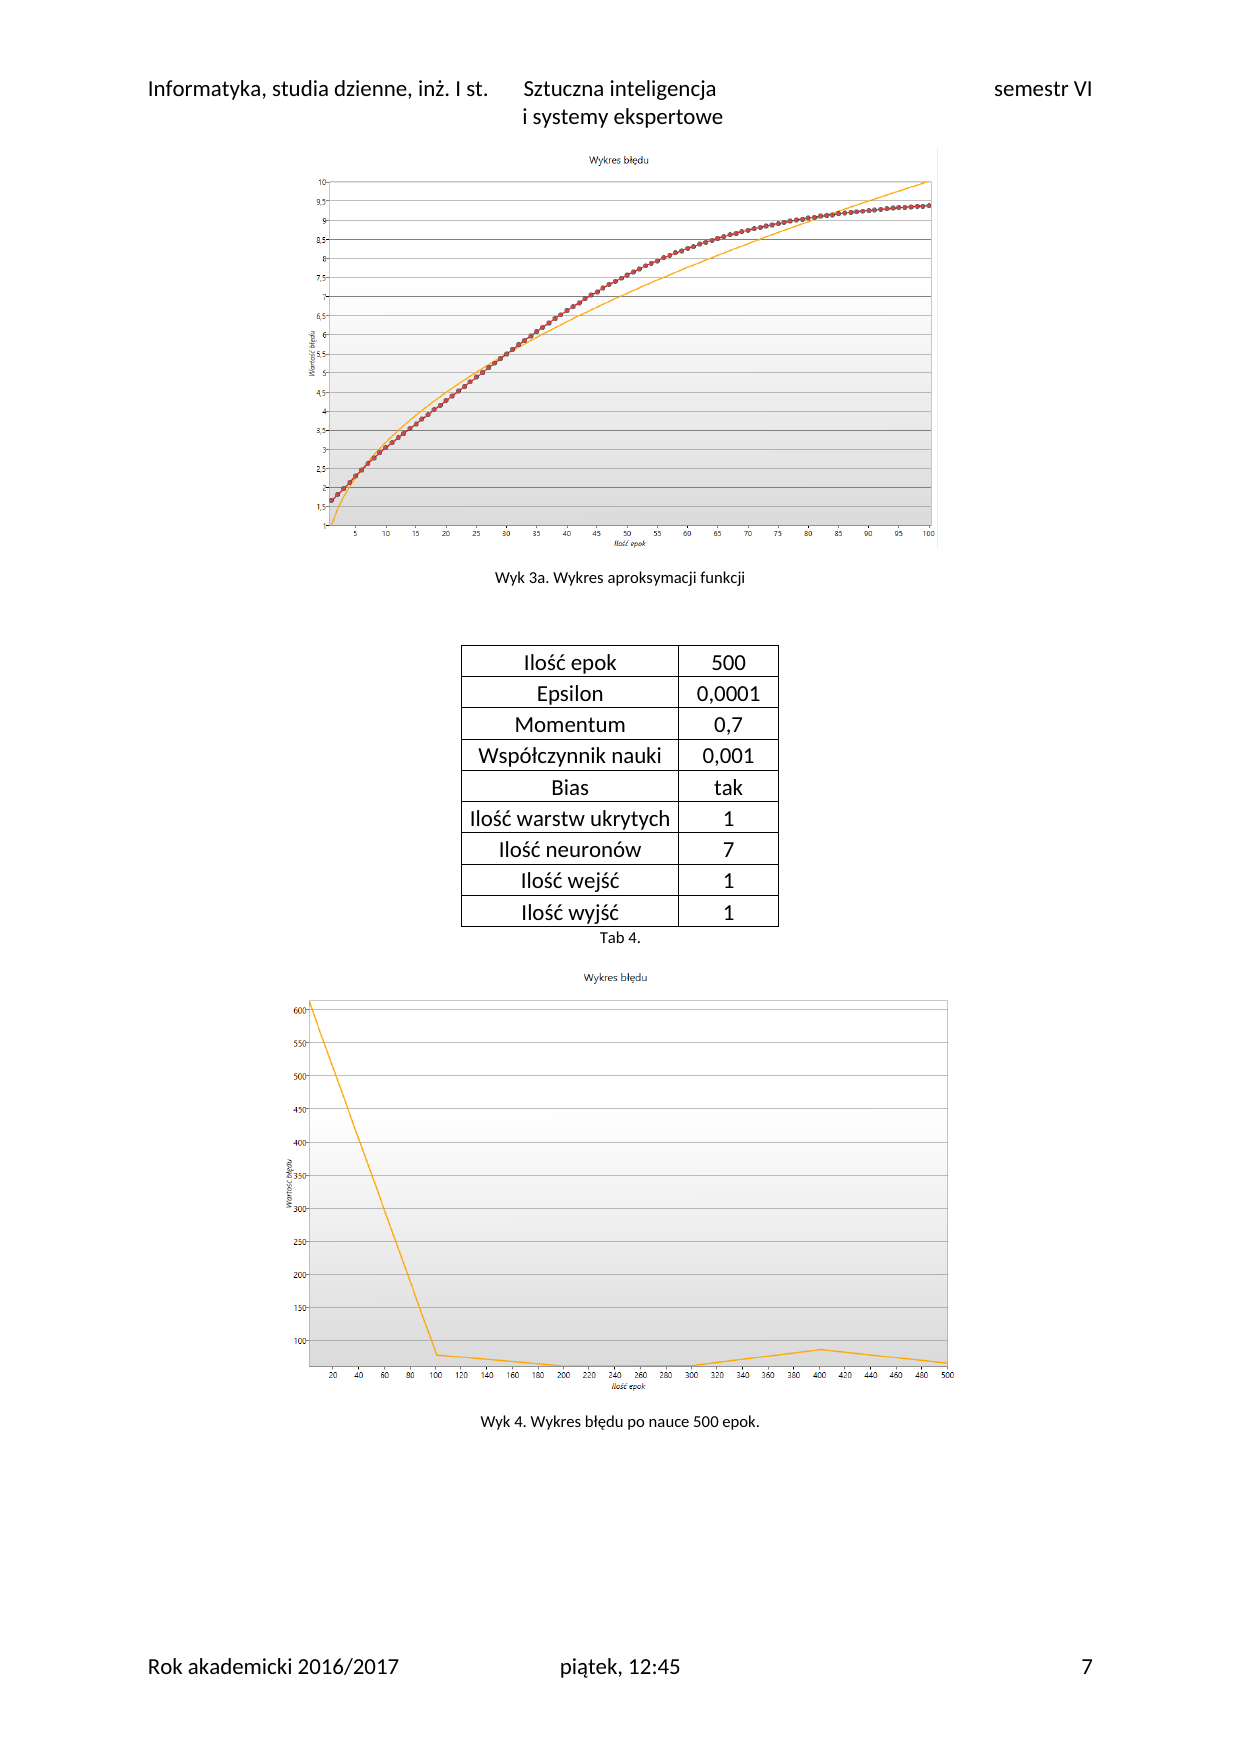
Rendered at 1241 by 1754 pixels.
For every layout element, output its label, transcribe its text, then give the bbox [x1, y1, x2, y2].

table_cell 1 [679, 896, 778, 926]
text Wyk 3a. Wykres aproksymacji funkcji [148, 568, 1093, 588]
table_cell Ilość neuronów [462, 833, 678, 863]
table_cell Ilość wyjść [462, 896, 678, 926]
table_cell 0,0001 [679, 677, 778, 707]
text Wyk 4. Wykres błędu po nauce 500 epok. [148, 1411, 1093, 1431]
table_cell Epsilon [462, 677, 678, 707]
table_cell 7 [679, 833, 778, 863]
table_cell 0,001 [679, 740, 778, 770]
table_cell Ilość warstw ukrytych [462, 802, 678, 832]
table_header 500 [679, 646, 778, 676]
text Tab 4. [148, 927, 1093, 947]
table_cell Współczynnik nauki [462, 740, 678, 770]
table_header Ilość epok [462, 646, 678, 676]
picture [303, 147, 938, 549]
table_cell Ilość wejść [462, 865, 678, 895]
table_cell tak [679, 771, 778, 801]
table_cell Bias [462, 771, 678, 801]
picture [286, 965, 954, 1393]
table_cell Momentum [462, 708, 678, 738]
table_cell 0,7 [679, 708, 778, 738]
table_cell 1 [679, 802, 778, 832]
table_cell 1 [679, 865, 778, 895]
